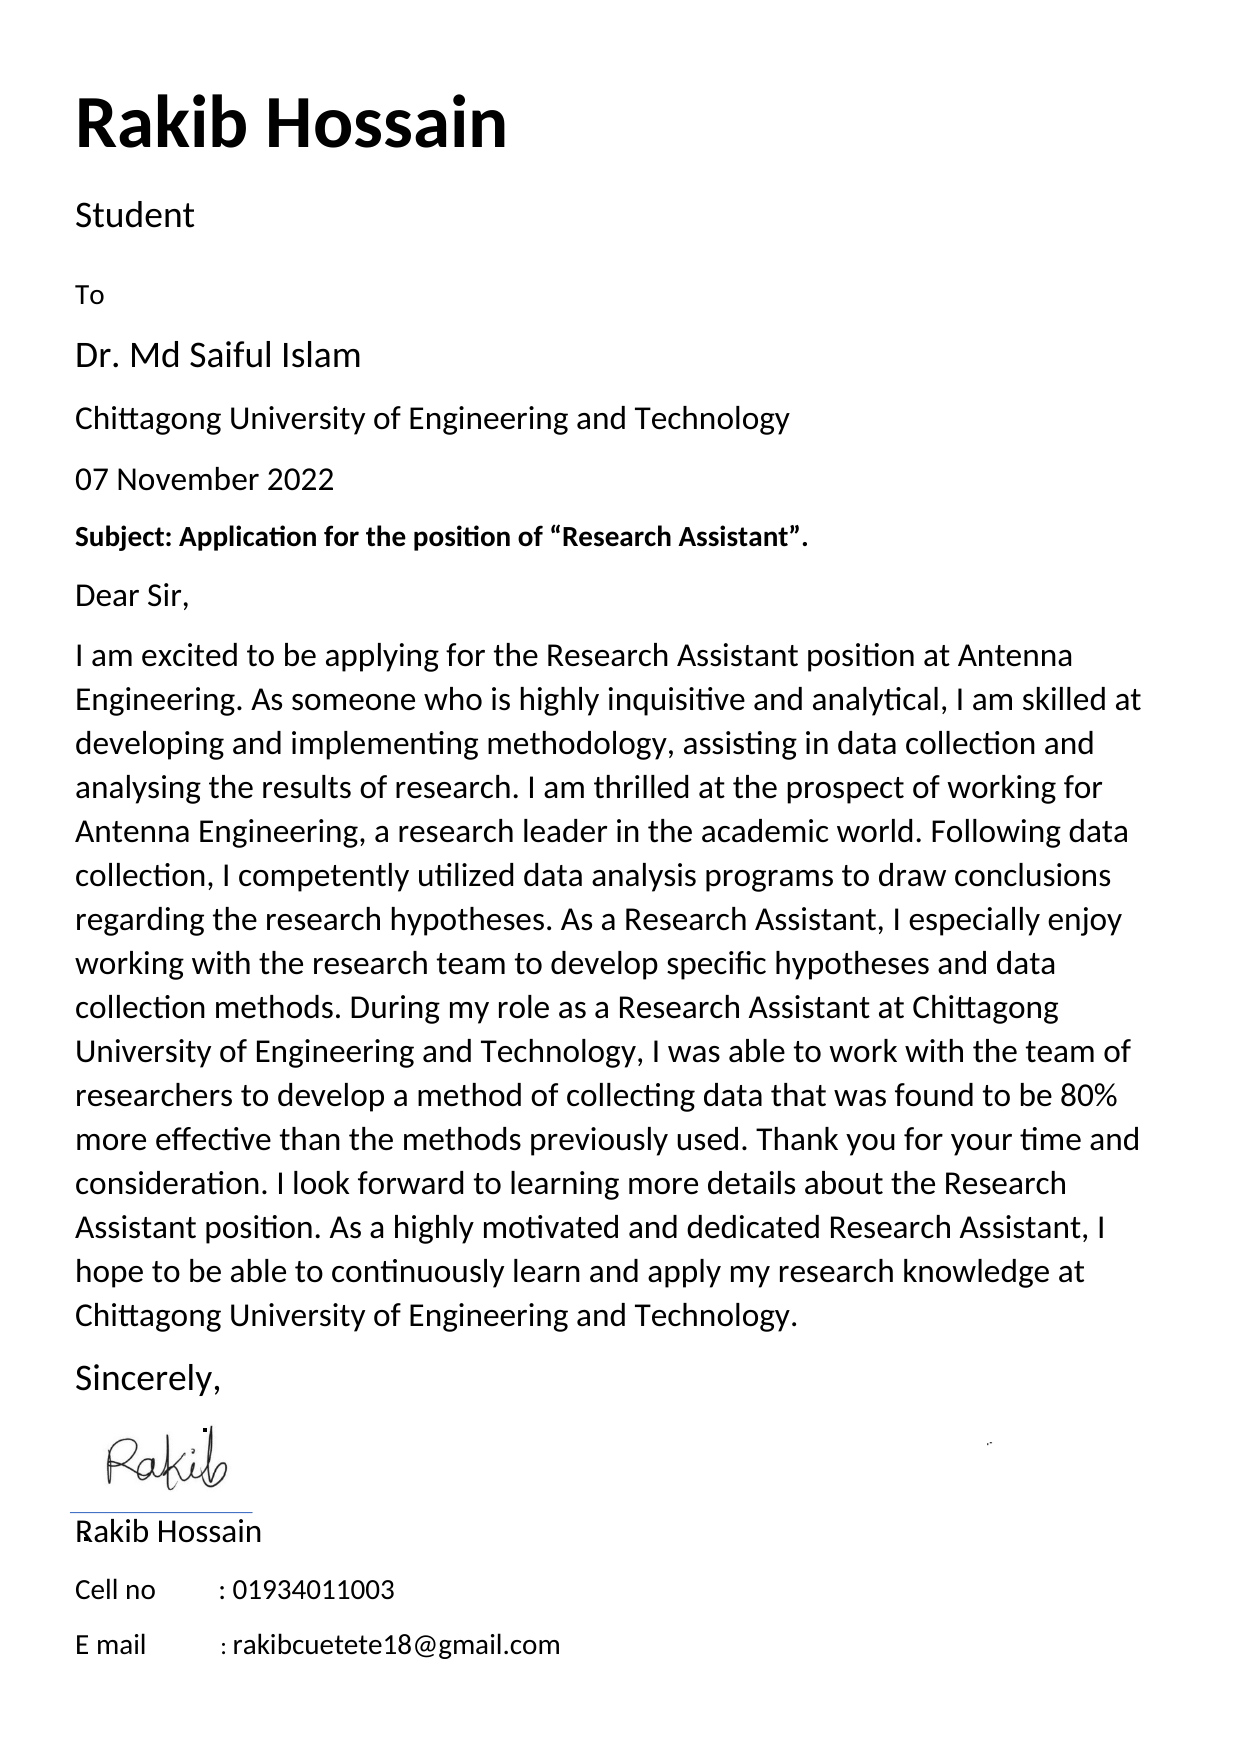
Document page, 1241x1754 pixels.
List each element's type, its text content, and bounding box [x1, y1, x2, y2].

text Sincerely, [75, 1354, 1165, 1400]
picture [75, 1420, 246, 1492]
text Subject: Application for the position of “Research Assistant”. [75, 518, 1165, 554]
text Dr. Md Saiful Islam [75, 331, 1165, 377]
text I am excited to be applying for the Research Assistant position at Antenna Engineering. As someone who is highly inquisitive and analytical, I am skilled at developing and implementing methodology, assisting in data collection and analysing the results of research. I am thrilled at the prospect of working for Antenna Engineering, a research leader in the academic world. Following data collection, I competently utilized data analysis programs to draw conclusions regarding the research hypotheses. As a Research Assistant, I especially enjoy working with the research team to develop specific hypotheses and data collection methods. During my role as a Research Assistant at Chittagong University of Engineering and Technology, I was able to work with the team of researchers to develop a method of collecting data that was found to be 80% more effective than the methods previously used. Thank you for your time and consideration. I look forward to learning more details about the Research Assistant position. As a highly motivated and dedicated Research Assistant, I hope to be able to continuously learn and apply my research knowledge at Chittagong University of Engineering and Technology. [75, 634, 1165, 1334]
text To [75, 276, 1165, 312]
text Chittagong University of Engineering and Technology [75, 397, 1165, 438]
text Rakib Hossain [75, 1510, 1165, 1551]
text Cell no : 01934011003 [75, 1571, 1165, 1607]
text E mail : rakibcuetete18@gmail.com [75, 1626, 1165, 1662]
text Dear Sir, [75, 573, 1165, 614]
text 07 November 2022 [75, 458, 1165, 498]
text Student [75, 191, 1165, 236]
text Rakib Hossain [75, 75, 1165, 167]
picture [987, 1442, 1004, 1450]
